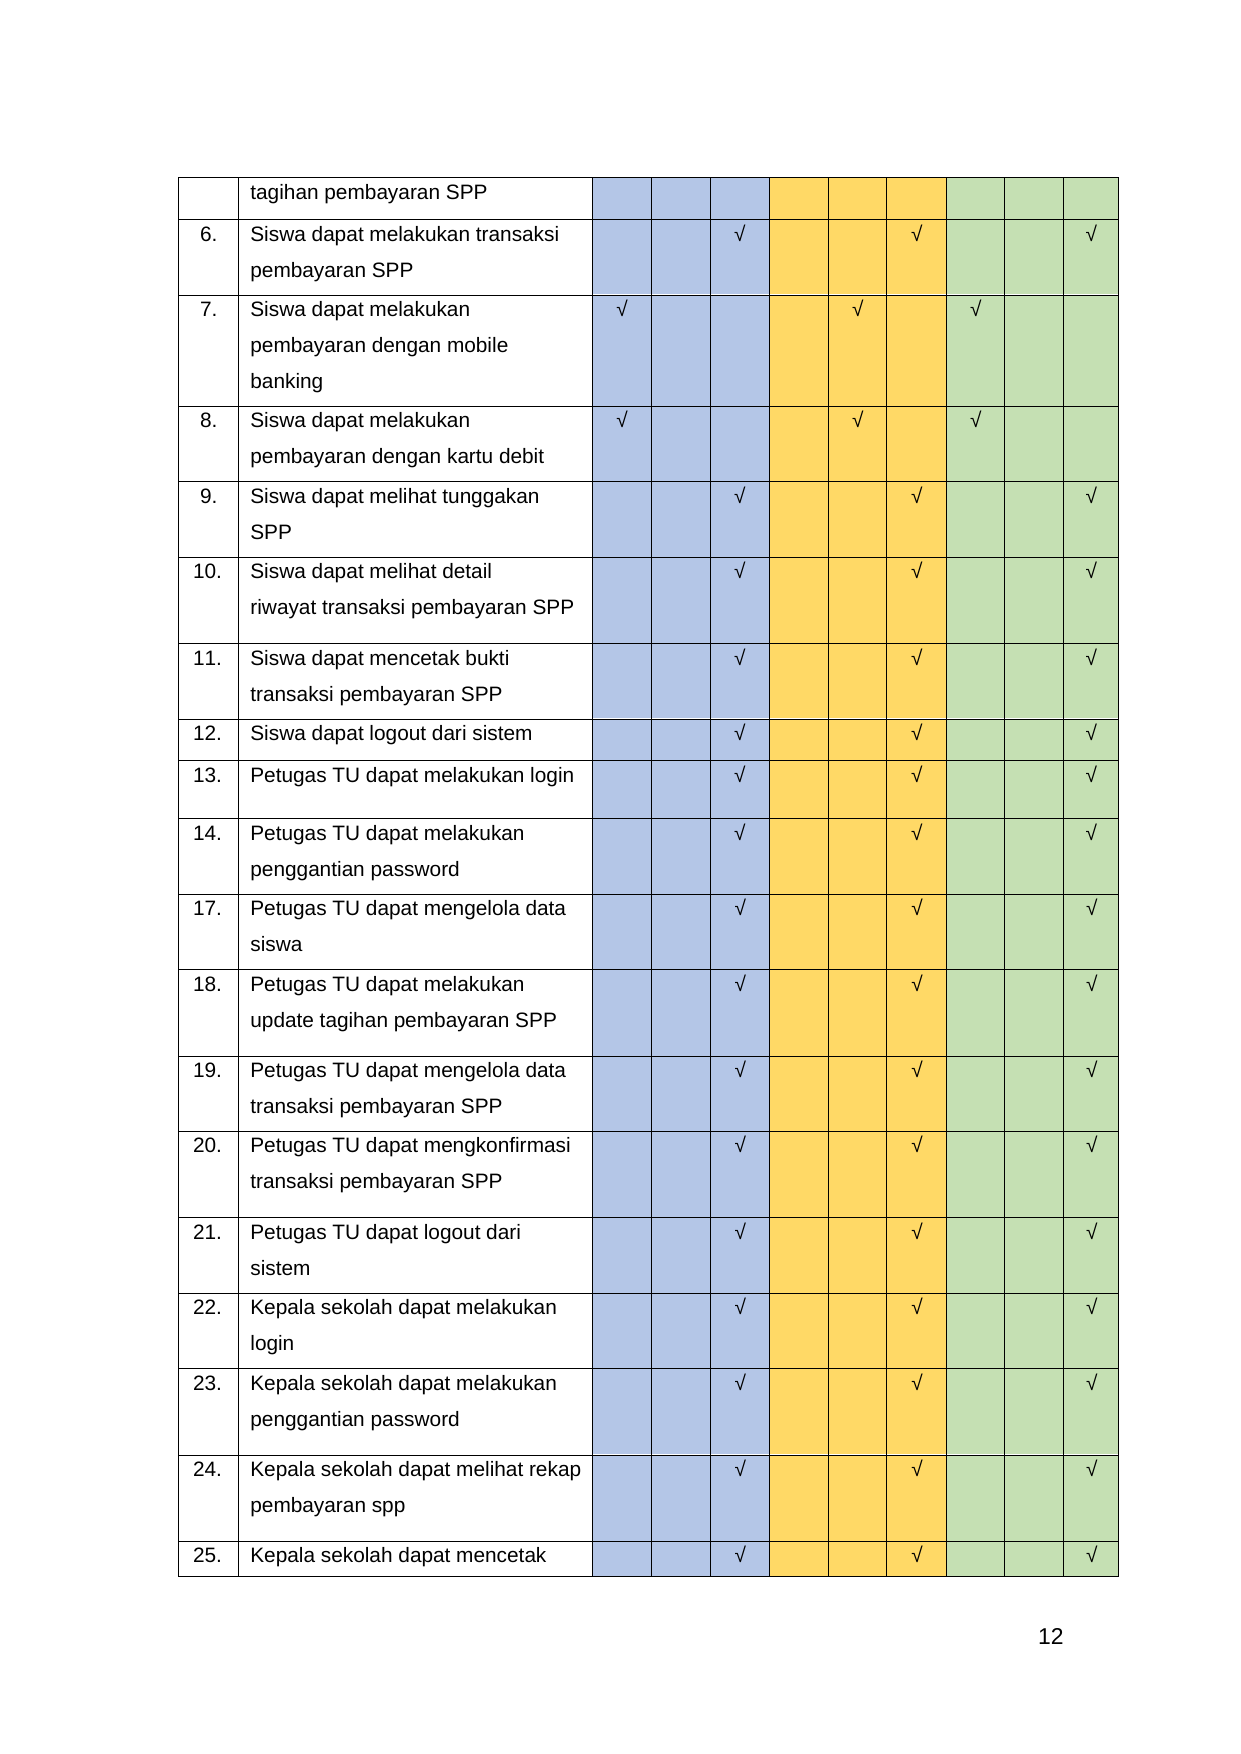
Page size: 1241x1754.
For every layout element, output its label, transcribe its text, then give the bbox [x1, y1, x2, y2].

table_cell Kepala sekolah dapat melakukan login [239, 1294, 592, 1368]
table_cell 10. [179, 558, 238, 643]
table_cell [947, 1294, 1004, 1368]
table_cell [593, 1057, 651, 1131]
table_cell Kepala sekolah dapat melakukan penggantian password [239, 1369, 592, 1454]
table_cell √ [887, 720, 946, 760]
table_cell [887, 407, 946, 481]
table_cell [947, 558, 1004, 643]
table_cell √ [887, 895, 946, 969]
table_cell [947, 1542, 1004, 1576]
table_cell [947, 1132, 1004, 1217]
table_cell √ [887, 1132, 946, 1217]
table_cell [770, 220, 828, 294]
table_cell 11. [179, 644, 238, 718]
table_cell √ [1064, 895, 1118, 969]
table_cell √ [1064, 644, 1118, 718]
table_cell √ [711, 720, 769, 760]
table_cell √ [887, 220, 946, 294]
table_cell [652, 720, 710, 760]
table_cell [711, 296, 769, 406]
table_cell √ [887, 558, 946, 643]
table_cell [829, 220, 886, 294]
table_cell [829, 178, 886, 219]
table_cell [652, 819, 710, 894]
table_cell √ [711, 895, 769, 969]
table_cell [652, 970, 710, 1056]
table_cell Siswa dapat logout dari sistem [239, 720, 592, 760]
table_cell [829, 819, 886, 894]
table_cell [1064, 407, 1118, 481]
table_cell [1005, 220, 1063, 294]
table_cell [829, 895, 886, 969]
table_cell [239, 1542, 592, 1576]
table_cell Petugas TU dapat mengelola data siswa [239, 895, 592, 969]
table_cell √ [711, 220, 769, 294]
table_cell [829, 970, 886, 1056]
table_cell [1005, 895, 1063, 969]
table_cell [652, 895, 710, 969]
table_cell Petugas TU dapat melakukan update tagihan pembayaran SPP [239, 970, 592, 1056]
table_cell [239, 178, 592, 219]
table_cell 20. [179, 1132, 238, 1217]
table_cell [652, 482, 710, 557]
table_cell [652, 1218, 710, 1293]
table_cell √ [1064, 220, 1118, 294]
table_cell [887, 296, 946, 406]
table_cell √ [1064, 558, 1118, 643]
table_cell Siswa dapat mencetak bukti transaksi pembayaran SPP [239, 644, 592, 718]
table_cell [947, 970, 1004, 1056]
table_cell [1005, 1294, 1063, 1368]
table_cell √ [887, 1057, 946, 1131]
table_cell √ [1064, 819, 1118, 894]
table_cell [1005, 1369, 1063, 1454]
table_cell [652, 1057, 710, 1131]
table_cell [770, 970, 828, 1056]
table_cell 5. [179, 178, 238, 219]
table_cell √ [711, 1456, 769, 1541]
table_cell √ [711, 1294, 769, 1368]
table_cell √ [887, 178, 946, 219]
table_cell √ [829, 296, 886, 406]
table_cell [593, 970, 651, 1056]
table_cell √ [711, 558, 769, 643]
table_cell [829, 1542, 886, 1576]
table_cell [652, 1294, 710, 1368]
table_cell √ [1064, 1057, 1118, 1131]
table_cell Siswa dapat melihat tunggakan SPP [239, 482, 592, 557]
table_cell Siswa dapat melihat detail riwayat transaksi pembayaran SPP [239, 558, 592, 643]
table_cell √ [887, 1218, 946, 1293]
table_cell [947, 220, 1004, 294]
table_cell [593, 895, 651, 969]
table_cell Petugas TU dapat mengelola data transaksi pembayaran SPP [239, 1057, 592, 1131]
table_cell [770, 1456, 828, 1541]
table_cell √ [711, 1132, 769, 1217]
table_cell [770, 1294, 828, 1368]
table_cell √ [887, 761, 946, 818]
table_cell 9. [179, 482, 238, 557]
table_cell [652, 558, 710, 643]
table_cell √ [887, 482, 946, 557]
table_cell [770, 720, 828, 760]
table_cell [829, 1456, 886, 1541]
table_cell √ [711, 970, 769, 1056]
table_cell [1005, 296, 1063, 406]
table_cell [593, 558, 651, 643]
table_cell [652, 220, 710, 294]
table_cell √ [711, 644, 769, 718]
table_cell √ [887, 1294, 946, 1368]
table_cell [1005, 970, 1063, 1056]
table_cell [829, 644, 886, 718]
table_cell √ [711, 1057, 769, 1131]
table_cell [1005, 720, 1063, 760]
table_cell √ [593, 407, 651, 481]
table_cell [829, 1057, 886, 1131]
table_cell √ [711, 1218, 769, 1293]
table_cell [652, 1132, 710, 1217]
table_cell [1005, 761, 1063, 818]
table_cell [1005, 1456, 1063, 1541]
table_cell √ [711, 1369, 769, 1454]
table_cell [1005, 1132, 1063, 1217]
table_cell [711, 407, 769, 481]
table_cell √ [887, 970, 946, 1056]
table_cell [652, 296, 710, 406]
table_cell [1005, 1057, 1063, 1131]
table_cell [947, 819, 1004, 894]
table_cell [947, 644, 1004, 718]
table_cell [770, 558, 828, 643]
table_cell [593, 1132, 651, 1217]
table_cell √ [947, 296, 1004, 406]
table_cell √ [1064, 1456, 1118, 1541]
table_cell [711, 178, 769, 219]
table_cell [947, 1369, 1004, 1454]
table_cell √ [887, 644, 946, 718]
table_cell [652, 1542, 710, 1576]
table_cell 8. [179, 407, 238, 481]
table_cell √ [887, 1542, 946, 1576]
table_cell √ [1064, 1542, 1118, 1576]
table_cell [652, 178, 710, 219]
table_cell [829, 1369, 886, 1454]
table_cell [829, 1218, 886, 1293]
table_cell Kepala sekolah dapat melihat rekap pembayaran spp [239, 1456, 592, 1541]
table_cell 22. [179, 1294, 238, 1368]
table_cell [770, 178, 828, 219]
table_cell [770, 1132, 828, 1217]
table_cell [1005, 1542, 1063, 1576]
table_cell [947, 761, 1004, 818]
table_cell Siswa dapat melakukan pembayaran dengan kartu debit [239, 407, 592, 481]
table_cell Siswa dapat melakukan pembayaran dengan mobile banking [239, 296, 592, 406]
table_cell [652, 761, 710, 818]
table_cell [770, 644, 828, 718]
table_cell [593, 644, 651, 718]
table_cell [829, 720, 886, 760]
table_cell 17. [179, 895, 238, 969]
table_cell [593, 1456, 651, 1541]
table_cell √ [1064, 1294, 1118, 1368]
table_cell [593, 220, 651, 294]
table_cell [947, 1218, 1004, 1293]
table_cell √ [887, 1369, 946, 1454]
table_cell [947, 1456, 1004, 1541]
table_cell 6. [179, 220, 238, 294]
table_cell [829, 1294, 886, 1368]
table_cell 14. [179, 819, 238, 894]
table_cell 25. [179, 1542, 238, 1576]
table_cell [1005, 819, 1063, 894]
table_cell 24. [179, 1456, 238, 1541]
table_cell [652, 1369, 710, 1454]
table_cell [1005, 407, 1063, 481]
table_cell [1005, 644, 1063, 718]
table_cell √ [947, 407, 1004, 481]
table_cell [770, 407, 828, 481]
table_cell 13. [179, 761, 238, 818]
table_cell √ [1064, 1132, 1118, 1217]
table_cell 7. [179, 296, 238, 406]
table_cell √ [1064, 1218, 1118, 1293]
table_cell [770, 819, 828, 894]
table_cell [1005, 558, 1063, 643]
table_cell √ [711, 761, 769, 818]
table_cell 21. [179, 1218, 238, 1293]
table_cell [947, 895, 1004, 969]
table_cell √ [887, 1456, 946, 1541]
table_cell 18. [179, 970, 238, 1056]
table_cell Petugas TU dapat melakukan login [239, 761, 592, 818]
table_cell [593, 819, 651, 894]
table_cell [829, 761, 886, 818]
table_cell [829, 558, 886, 643]
table_cell [652, 1456, 710, 1541]
table_cell √ [593, 296, 651, 406]
table_cell [652, 644, 710, 718]
table_cell √ [711, 1542, 769, 1576]
table_cell √ [1064, 970, 1118, 1056]
table_cell √ [1064, 178, 1118, 219]
table_cell √ [1064, 720, 1118, 760]
table_cell [947, 178, 1004, 219]
table_cell √ [711, 482, 769, 557]
table_cell √ [1064, 1369, 1118, 1454]
table_cell [1005, 482, 1063, 557]
table_cell [770, 296, 828, 406]
table_cell [770, 895, 828, 969]
table_cell [593, 1218, 651, 1293]
table_cell [593, 1542, 651, 1576]
table_cell √ [1064, 482, 1118, 557]
table_cell Petugas TU dapat mengkonfirmasi transaksi pembayaran SPP [239, 1132, 592, 1217]
table_cell [829, 482, 886, 557]
table_cell [593, 720, 651, 760]
table_cell [947, 482, 1004, 557]
table_cell [770, 761, 828, 818]
table_cell [652, 407, 710, 481]
table_cell √ [1064, 761, 1118, 818]
table_cell [593, 1369, 651, 1454]
table_cell √ [887, 819, 946, 894]
table_cell 19. [179, 1057, 238, 1131]
table_cell [770, 482, 828, 557]
table_cell [593, 761, 651, 818]
table_cell [593, 1294, 651, 1368]
table_cell 12. [179, 720, 238, 760]
table_cell [1064, 296, 1118, 406]
table_cell 23. [179, 1369, 238, 1454]
table_cell Petugas TU dapat logout dari sistem [239, 1218, 592, 1293]
table_cell √ [711, 819, 769, 894]
table_cell [829, 1132, 886, 1217]
table_cell √ [829, 407, 886, 481]
table_cell [593, 482, 651, 557]
table_cell [1005, 178, 1063, 219]
table_cell [947, 1057, 1004, 1131]
table_cell [770, 1369, 828, 1454]
table_cell [1005, 1218, 1063, 1293]
table_cell [770, 1218, 828, 1293]
table_cell Petugas TU dapat melakukan penggantian password [239, 819, 592, 894]
table_cell [947, 720, 1004, 760]
table_cell √ [593, 178, 651, 219]
table_cell [770, 1542, 828, 1576]
table_cell [770, 1057, 828, 1131]
table_cell Siswa dapat melakukan transaksi pembayaran SPP [239, 220, 592, 294]
